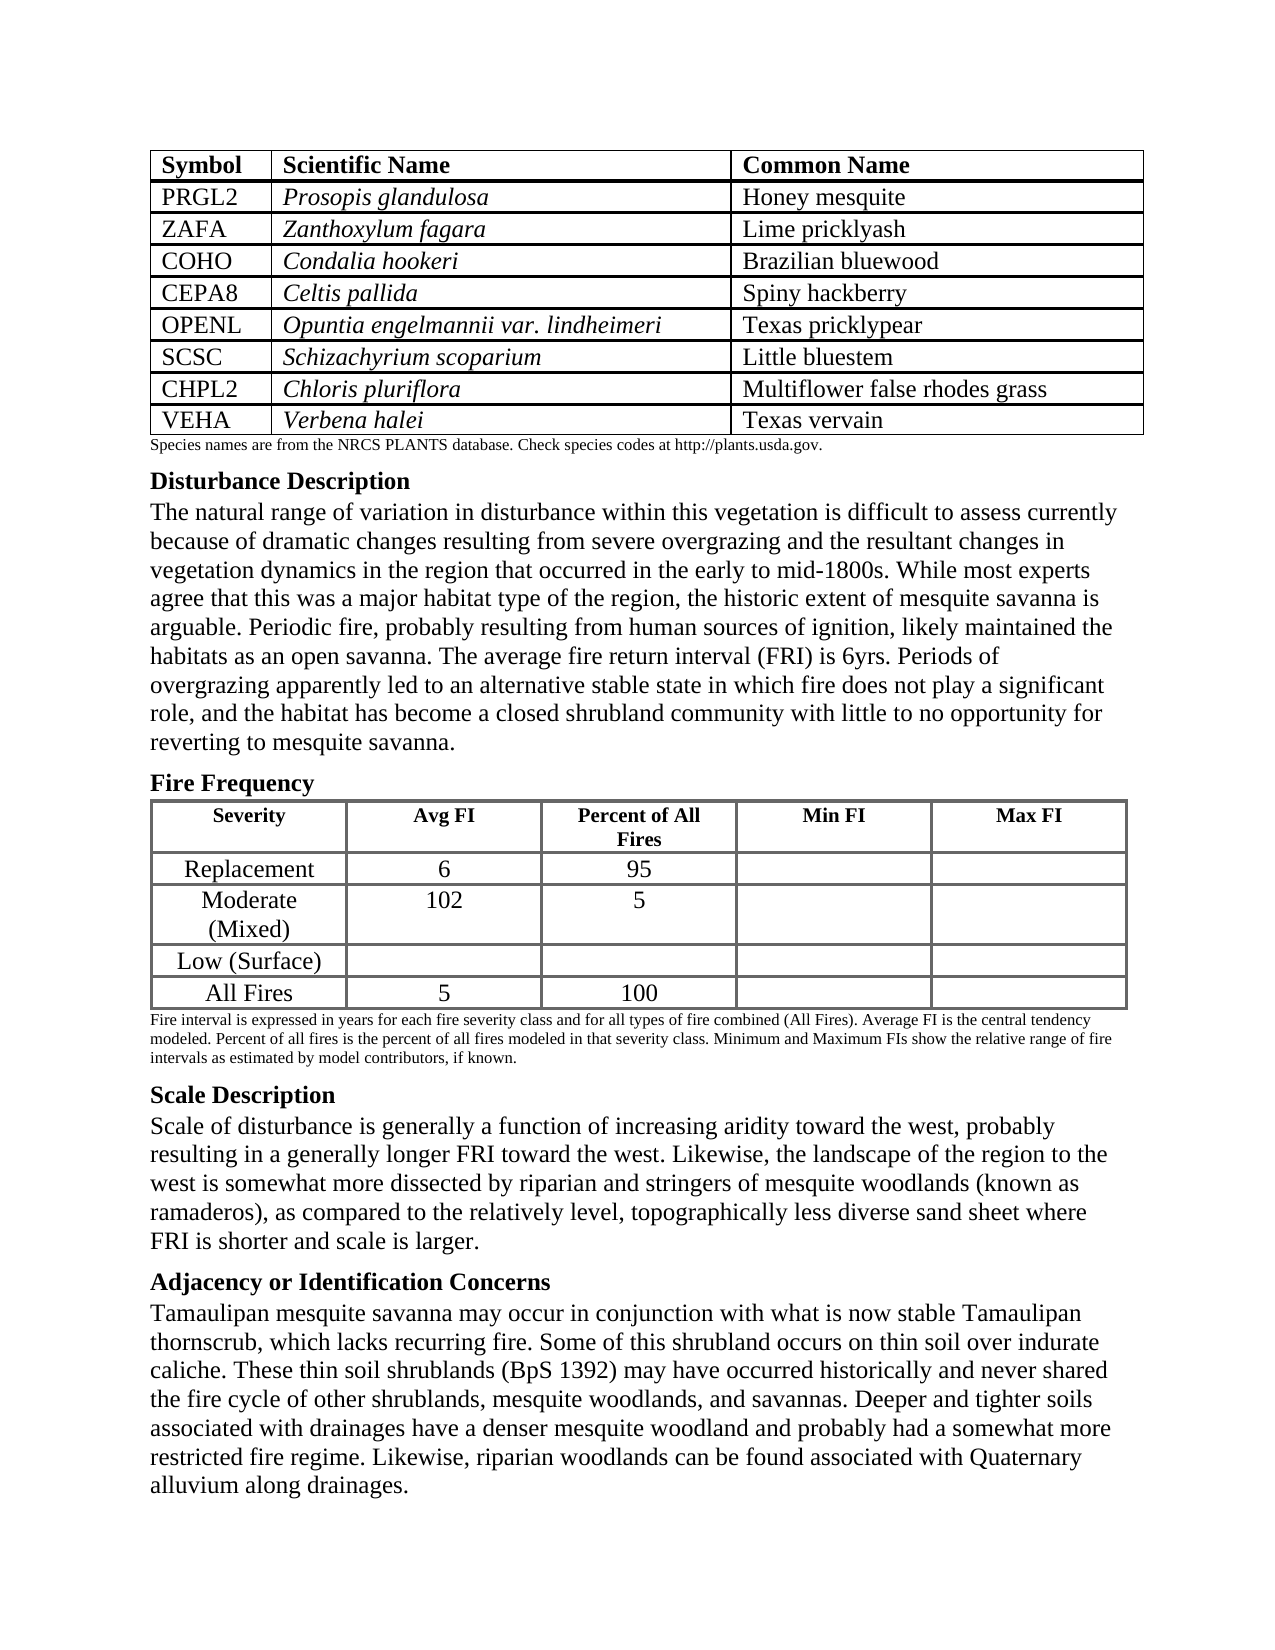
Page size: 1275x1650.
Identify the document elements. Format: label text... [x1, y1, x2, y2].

table_cell 6 [348, 854, 540, 882]
text Fire interval is expressed in years for each fire severity class and for all types of fire combined (All Fires). Average FI is the central tendency modeled. Percent of all fires is the percent of all fires modeled in that severity class. Minimum and Maximum FIs show the relative range of fire intervals as estimated by model contributors, if known. [150, 1010, 1125, 1067]
text Disturbance Description [150, 466, 1125, 495]
table_cell [543, 946, 735, 975]
table_cell ZAFA [151, 214, 271, 243]
text Scale of disturbance is generally a function of increasing aridity toward the west, probably resulting in a generally longer FRI toward the west. Likewise, the landscape of the region to the west is somewhat more dissected by riparian and stringers of mesquite woodlands (known as ramaderos), as compared to the relatively level, topographically less diverse sand sheet where FRI is shorter and scale is larger. [150, 1111, 1125, 1254]
table_cell CHPL2 [151, 374, 271, 402]
table_cell [738, 886, 930, 943]
table_cell Multiflower false rhodes grass [732, 374, 1143, 402]
table_header Symbol [151, 151, 271, 179]
table_header Percent of All Fires [543, 803, 735, 851]
table_cell VEHA [151, 406, 271, 434]
table_cell Zanthoxylum fagara [272, 214, 730, 243]
table_cell Little bluestem [732, 342, 1143, 371]
table_cell [738, 978, 930, 1007]
text Species names are from the NRCS PLANTS database. Check species codes at http://plants.usda.gov. [150, 435, 1125, 454]
text Tamaulipan mesquite savanna may occur in conjunction with what is now stable Tamaulipan thornscrub, which lacks recurring fire. Some of this shrubland occurs on thin soil over indurate caliche. These thin soil shrublands (BpS 1392) may have occurred historically and never shared the fire cycle of other shrublands, mesquite woodlands, and savannas. Deeper and tighter soils associated with drainages have a denser mesquite woodland and probably had a somewhat more restricted fire regime. Likewise, riparian woodlands can be found associated with Quaternary alluvium along drainages. [150, 1298, 1125, 1499]
table_cell All Fires [153, 978, 345, 1007]
table_cell [933, 886, 1125, 943]
table_header Avg FI [348, 803, 540, 851]
table_cell SCSC [151, 342, 271, 371]
table_cell 95 [543, 854, 735, 882]
table_header Common Name [732, 151, 1143, 179]
table_cell OPENL [151, 310, 271, 339]
table_cell [933, 946, 1125, 975]
table_cell Honey mesquite [732, 183, 1143, 211]
table_cell 102 [348, 886, 540, 943]
table_cell CEPA8 [151, 278, 271, 307]
table_cell [933, 978, 1125, 1007]
table_cell Opuntia engelmannii var. lindheimeri [272, 310, 730, 339]
table_header Min FI [738, 803, 930, 851]
table_cell PRGL2 [151, 183, 271, 211]
table_cell Texas pricklypear [732, 310, 1143, 339]
table_cell [348, 946, 540, 975]
table_cell [738, 854, 930, 882]
table_cell Brazilian bluewood [732, 246, 1143, 275]
table_cell Chloris pluriflora [272, 374, 730, 402]
table_cell COHO [151, 246, 271, 275]
table_header Scientific Name [272, 151, 730, 179]
table_cell Verbena halei [272, 406, 730, 434]
table_cell Spiny hackberry [732, 278, 1143, 307]
text Adjacency or Identification Concerns [150, 1267, 1125, 1296]
table_cell Moderate (Mixed) [153, 886, 345, 943]
table_cell Lime pricklyash [732, 214, 1143, 243]
table_cell Texas vervain [732, 406, 1143, 434]
table_cell Replacement [153, 854, 345, 882]
table_cell Celtis pallida [272, 278, 730, 307]
table_cell 5 [348, 978, 540, 1007]
text Fire Frequency [150, 768, 1125, 797]
text Scale Description [150, 1080, 1125, 1109]
table_cell 5 [543, 886, 735, 943]
table_cell Low (Surface) [153, 946, 345, 975]
table_cell Schizachyrium scoparium [272, 342, 730, 371]
table_cell Prosopis glandulosa [272, 183, 730, 211]
table_header Max FI [933, 803, 1125, 851]
table_header Severity [153, 803, 345, 851]
text The natural range of variation in disturbance within this vegetation is difficult to assess currently because of dramatic changes resulting from severe overgrazing and the resultant changes in vegetation dynamics in the region that occurred in the early to mid-1800s. While most experts agree that this was a major habitat type of the region, the historic extent of mesquite savanna is arguable. Periodic fire, probably resulting from human sources of ignition, likely maintained the habitats as an open savanna. The average fire return interval (FRI) is 6yrs. Periods of overgrazing apparently led to an alternative stable state in which fire does not play a significant role, and the habitat has become a closed shrubland community with little to no opportunity for reverting to mesquite savanna. [150, 497, 1125, 756]
table_cell 100 [543, 978, 735, 1007]
table_cell [738, 946, 930, 975]
table_cell [933, 854, 1125, 882]
table_cell Condalia hookeri [272, 246, 730, 275]
